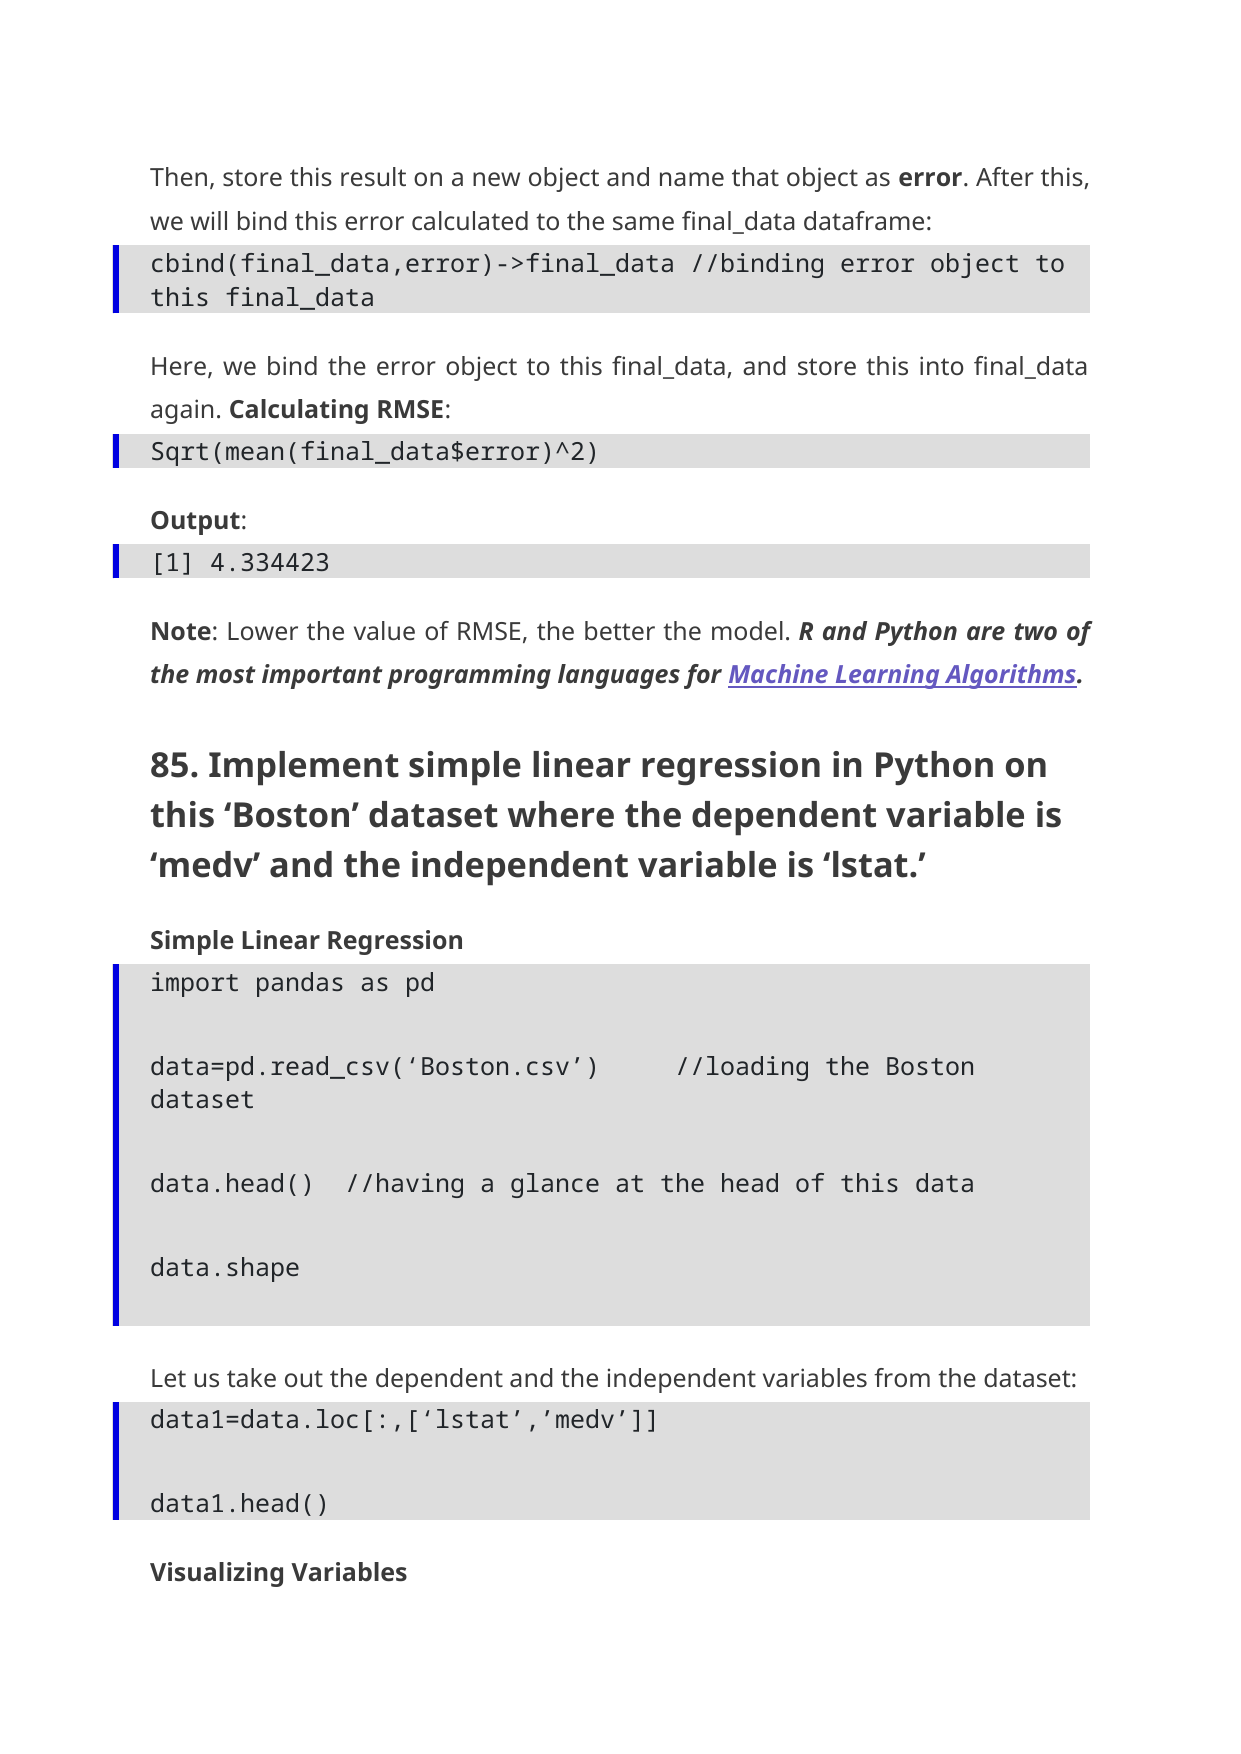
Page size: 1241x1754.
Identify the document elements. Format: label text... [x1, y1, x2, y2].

text Here, we bind the error object to this final_data, and store this into final_data again. Calculating RMSE: [150, 338, 1090, 426]
text Note: Lower the value of RMSE, the better the model. R and Python are two of the most important programming languages for Machine Learning Algorithms. [150, 603, 1090, 691]
text data1=data.loc[:,[‘lstat’,’medv’]] [119, 1402, 1090, 1436]
text data.shape [119, 1250, 1090, 1284]
text [1] 4.334423 [119, 544, 1090, 578]
text data.head() //having a glance at the head of this data [119, 1166, 1090, 1200]
text Simple Linear Regression [150, 913, 1090, 957]
text Sqrt(mean(final_data$error)^2) [119, 434, 1090, 468]
text cbind(final_data,error)->final_data //binding error object to this final_data [119, 245, 1090, 313]
text Visualizing Variables [150, 1545, 1090, 1589]
text import pandas as pd [119, 964, 1090, 998]
text data=pd.read_csv(‘Boston.csv’) //loading the Boston dataset [119, 1048, 1090, 1116]
text data1.head() [119, 1486, 1090, 1520]
text Let us take out the dependent and the independent variables from the dataset: [150, 1351, 1090, 1394]
text Output: [150, 493, 1090, 537]
text Then, store this result on a new object and name that object as error. After this, we will bind this error calculated to the same final_data dataframe: [150, 150, 1090, 237]
subtitle 85. Implement simple linear regression in Python on this ‘Boston’ dataset where the dependent variable is ‘medv’ and the independent variable is ‘lstat.’ [150, 738, 1090, 888]
